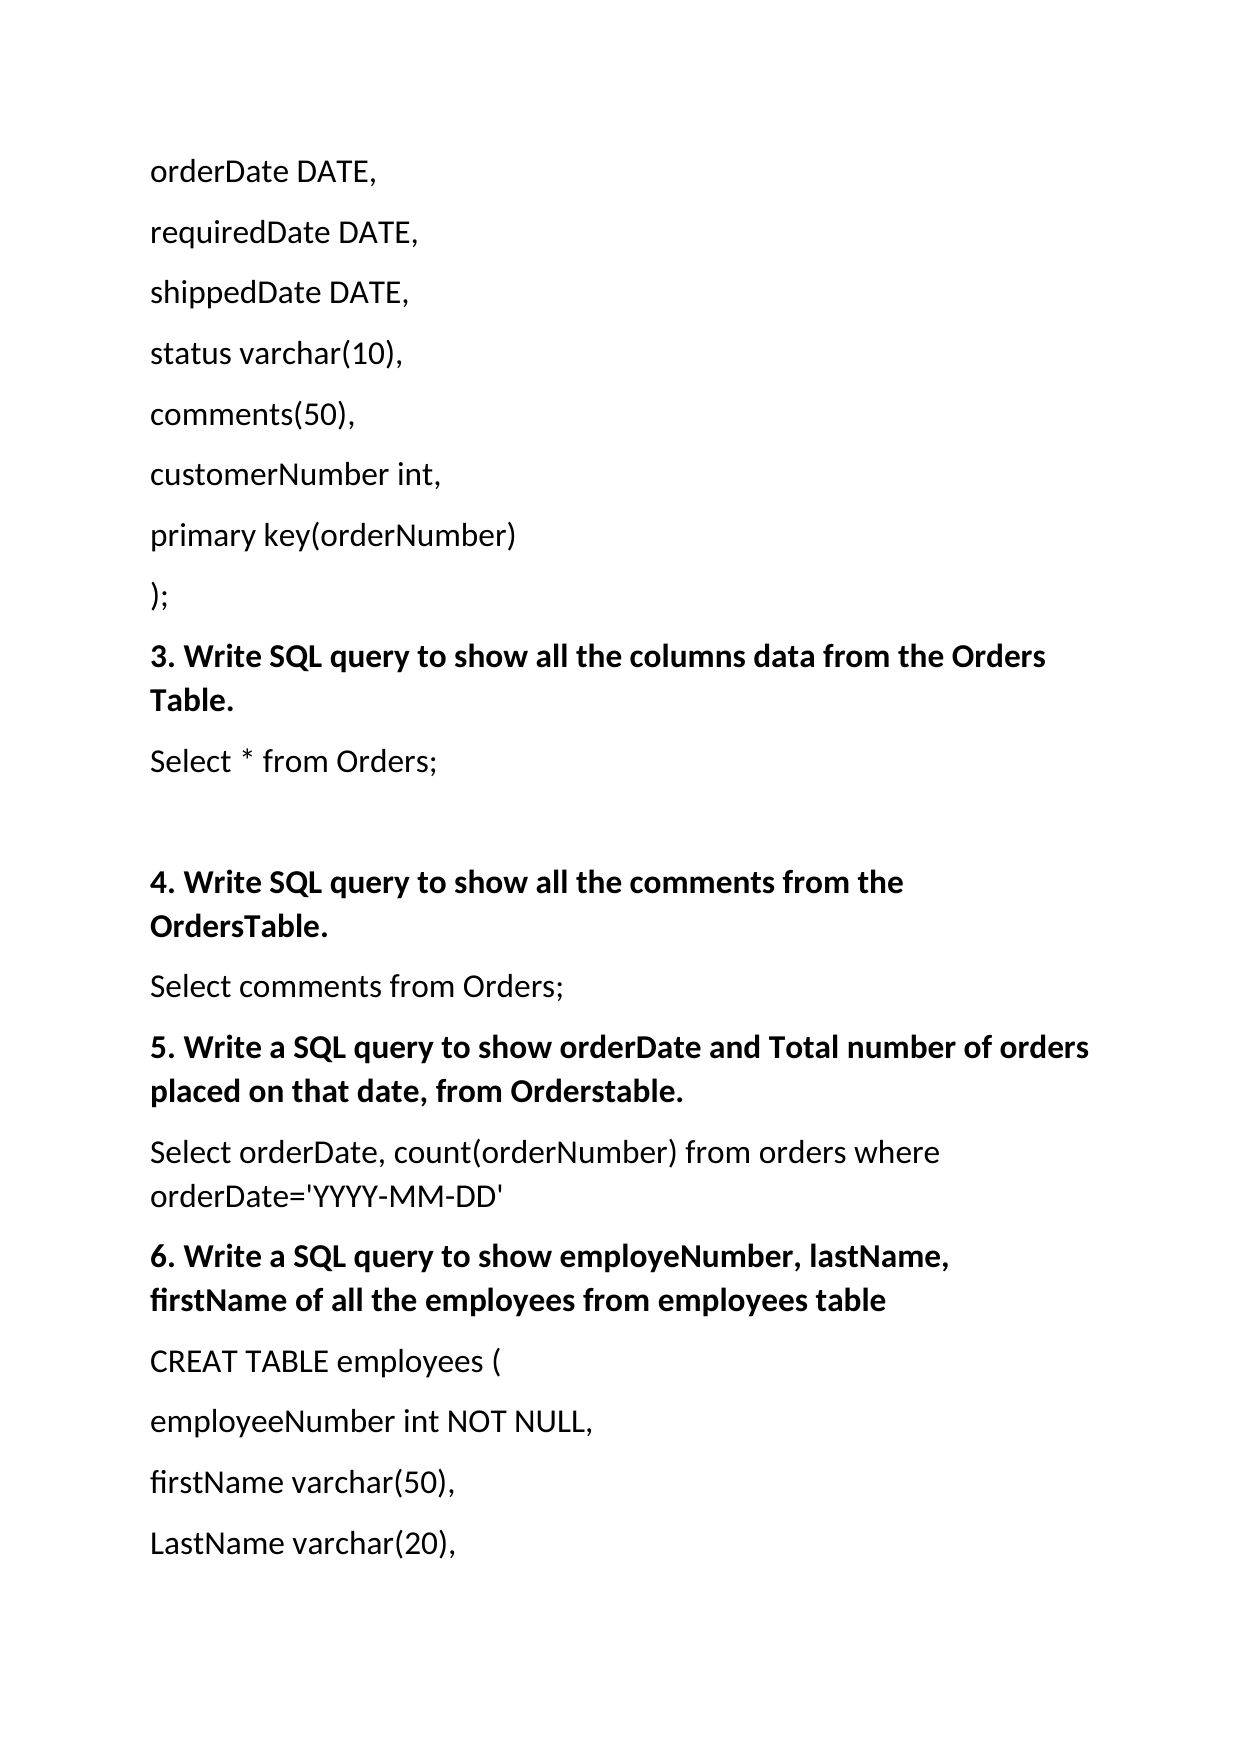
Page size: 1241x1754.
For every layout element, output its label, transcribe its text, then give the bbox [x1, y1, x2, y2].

text employeeNumber int NOT NULL, [150, 1400, 1090, 1441]
text 3. Write SQL query to show all the columns data from the Orders Table. [150, 635, 1090, 720]
text 4. Write SQL query to show all the comments from the OrdersTable. [150, 861, 1090, 946]
text comments(50), [150, 392, 1090, 433]
text status varchar(10), [150, 332, 1090, 373]
text Select comments from Orders; [150, 965, 1090, 1006]
text 6. Write a SQL query to show employeNumber, lastName, firstName of all the employees from employees table [150, 1235, 1090, 1320]
text CREAT TABLE employees ( [150, 1340, 1090, 1381]
text orderDate DATE, [150, 150, 1090, 191]
text customerNumber int, [150, 453, 1090, 494]
text LastName varchar(20), [150, 1522, 1090, 1562]
text ); [150, 574, 1090, 615]
text Select * from Orders; [150, 739, 1090, 780]
text Select orderDate, count(orderNumber) from orders where orderDate='YYYY-MM-DD' [150, 1131, 1090, 1215]
text shippedDate DATE, [150, 271, 1090, 312]
text primary key(orderNumber) [150, 514, 1090, 554]
text 5. Write a SQL query to show orderDate and Total number of orders placed on that date, from Orderstable. [150, 1026, 1090, 1111]
text firstName varchar(50), [150, 1461, 1090, 1502]
text requiredDate DATE, [150, 211, 1090, 251]
